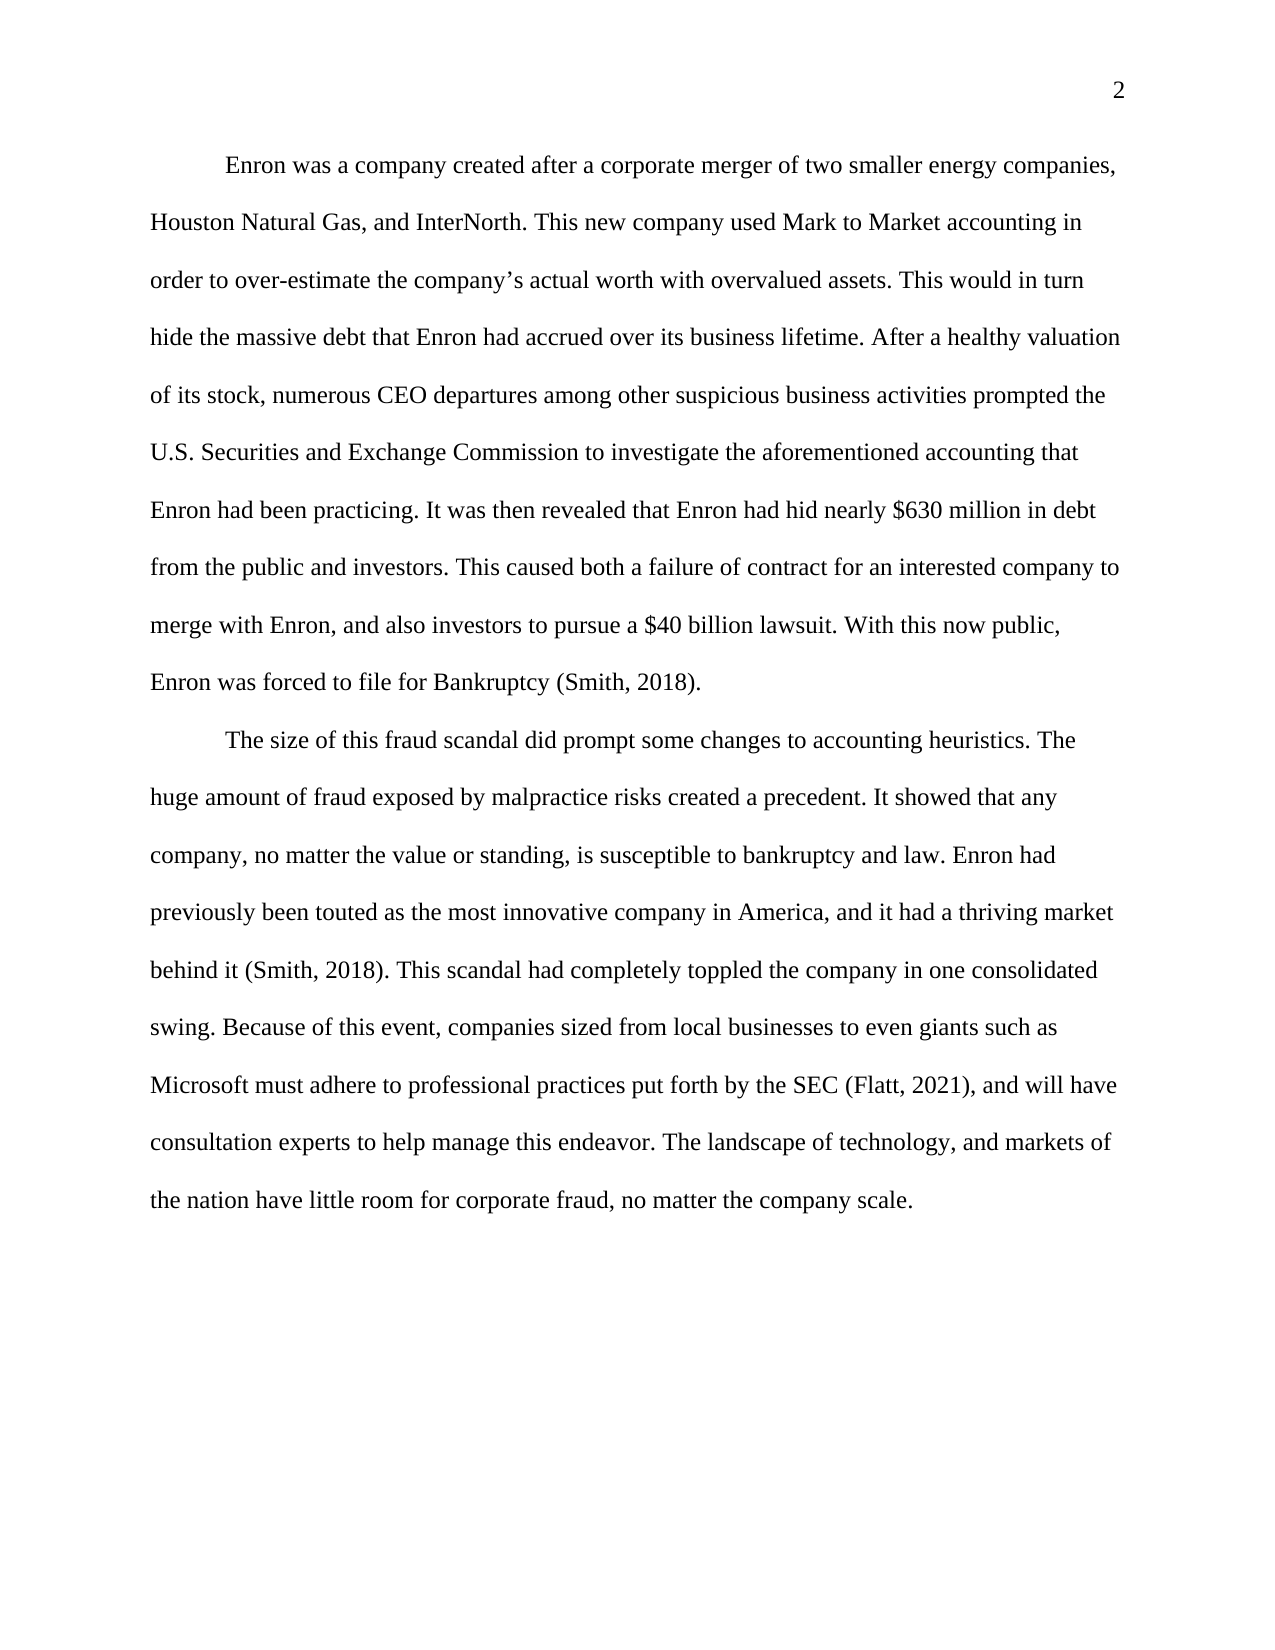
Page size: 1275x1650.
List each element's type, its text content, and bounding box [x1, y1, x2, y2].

text The size of this fraud scandal did prompt some changes to accounting heuristics. The huge amount of fraud exposed by malpractice risks created a precedent. It showed that any company, no matter the value or standing, is susceptible to bankruptcy and law. Enron had previously been touted as the most innovative company in America, and it had a thriving market behind it . This scandal had completely toppled the company in one consolidated swing. Because of this event, companies sized from local businesses to even giants such as Microsoft must adhere to professional practices put forth by the SEC , and will have consultation experts to help manage this endeavor. The landscape of technology, and markets of the nation have little room for corporate fraud, no matter the company scale. [150, 725, 1125, 1214]
text Enron was a company created after a corporate merger of two smaller energy companies, Houston Natural Gas, and InterNorth. This new company used Mark to Market accounting in order to over-estimate the company’s actual worth with overvalued assets. This would in turn hide the massive debt that Enron had accrued over its business lifetime. After a healthy valuation of its stock, numerous CEO departures among other suspicious business activities prompted the U.S. Securities and Exchange Commission to investigate the aforementioned accounting that Enron had been practicing. It was then revealed that Enron had hid nearly $630 million in debt from the public and investors. This caused both a failure of contract for an interested company to merge with Enron, and also investors to pursue a $40 billion lawsuit. With this now public, Enron was forced to file for Bankruptcy . [150, 150, 1125, 696]
